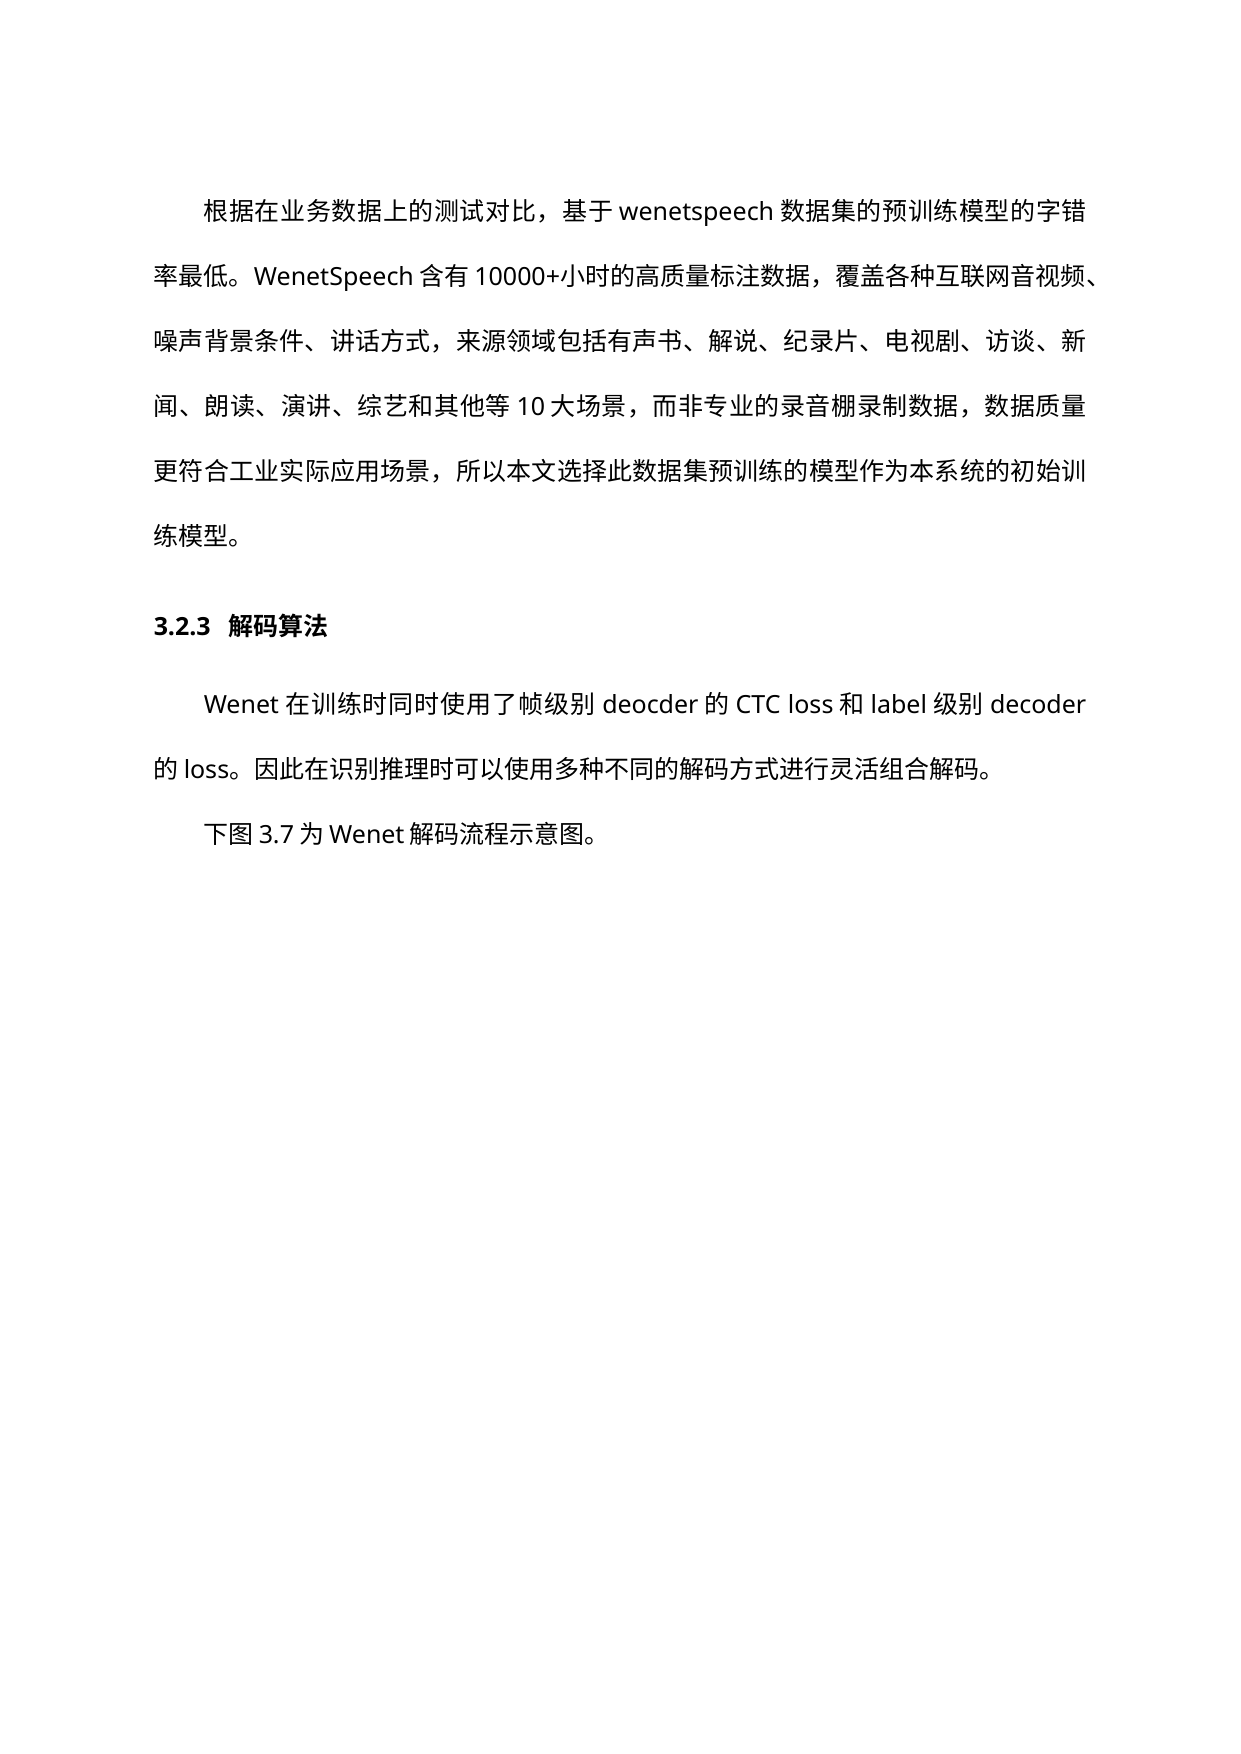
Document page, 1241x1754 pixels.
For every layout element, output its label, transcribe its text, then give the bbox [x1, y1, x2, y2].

text Wenet在训练时同时使用了帧级别deocder的CTC loss和label级别decoder的loss。因此在识别推理时可以使用多种不同的解码方式进行灵活组合解码。 [153, 670, 1087, 800]
subtitle 解码算法 [153, 592, 1087, 657]
text 下图3.7为Wenet解码流程示意图。 [153, 800, 1087, 865]
